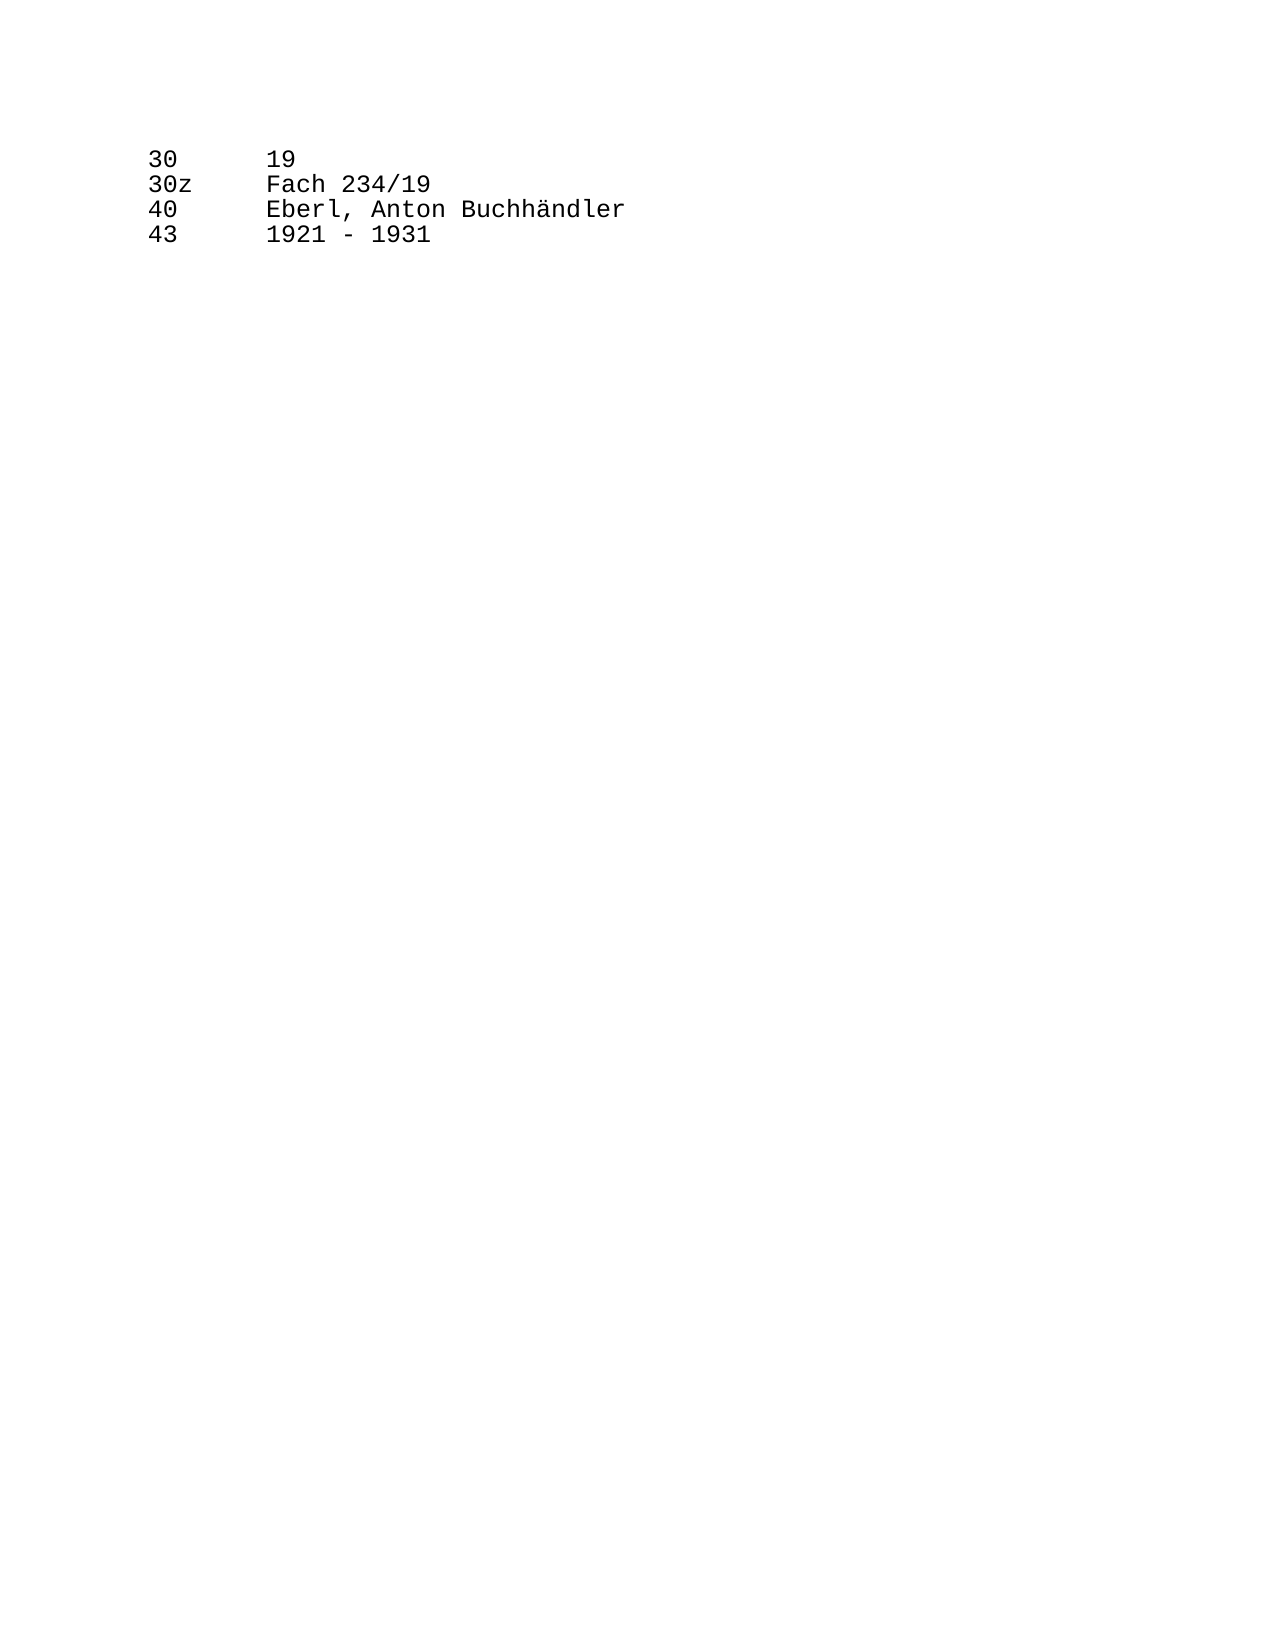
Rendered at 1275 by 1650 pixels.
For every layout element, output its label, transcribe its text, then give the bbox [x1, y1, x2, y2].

text 30z Fach 234/19 [148, 173, 1127, 198]
text 43 1921 - 1931 [148, 223, 1127, 248]
text 30 19 [148, 148, 1127, 173]
text 40 p[1{Eberl}, 2{Anton} 5{Buchhändler}]p [148, 198, 1127, 223]
